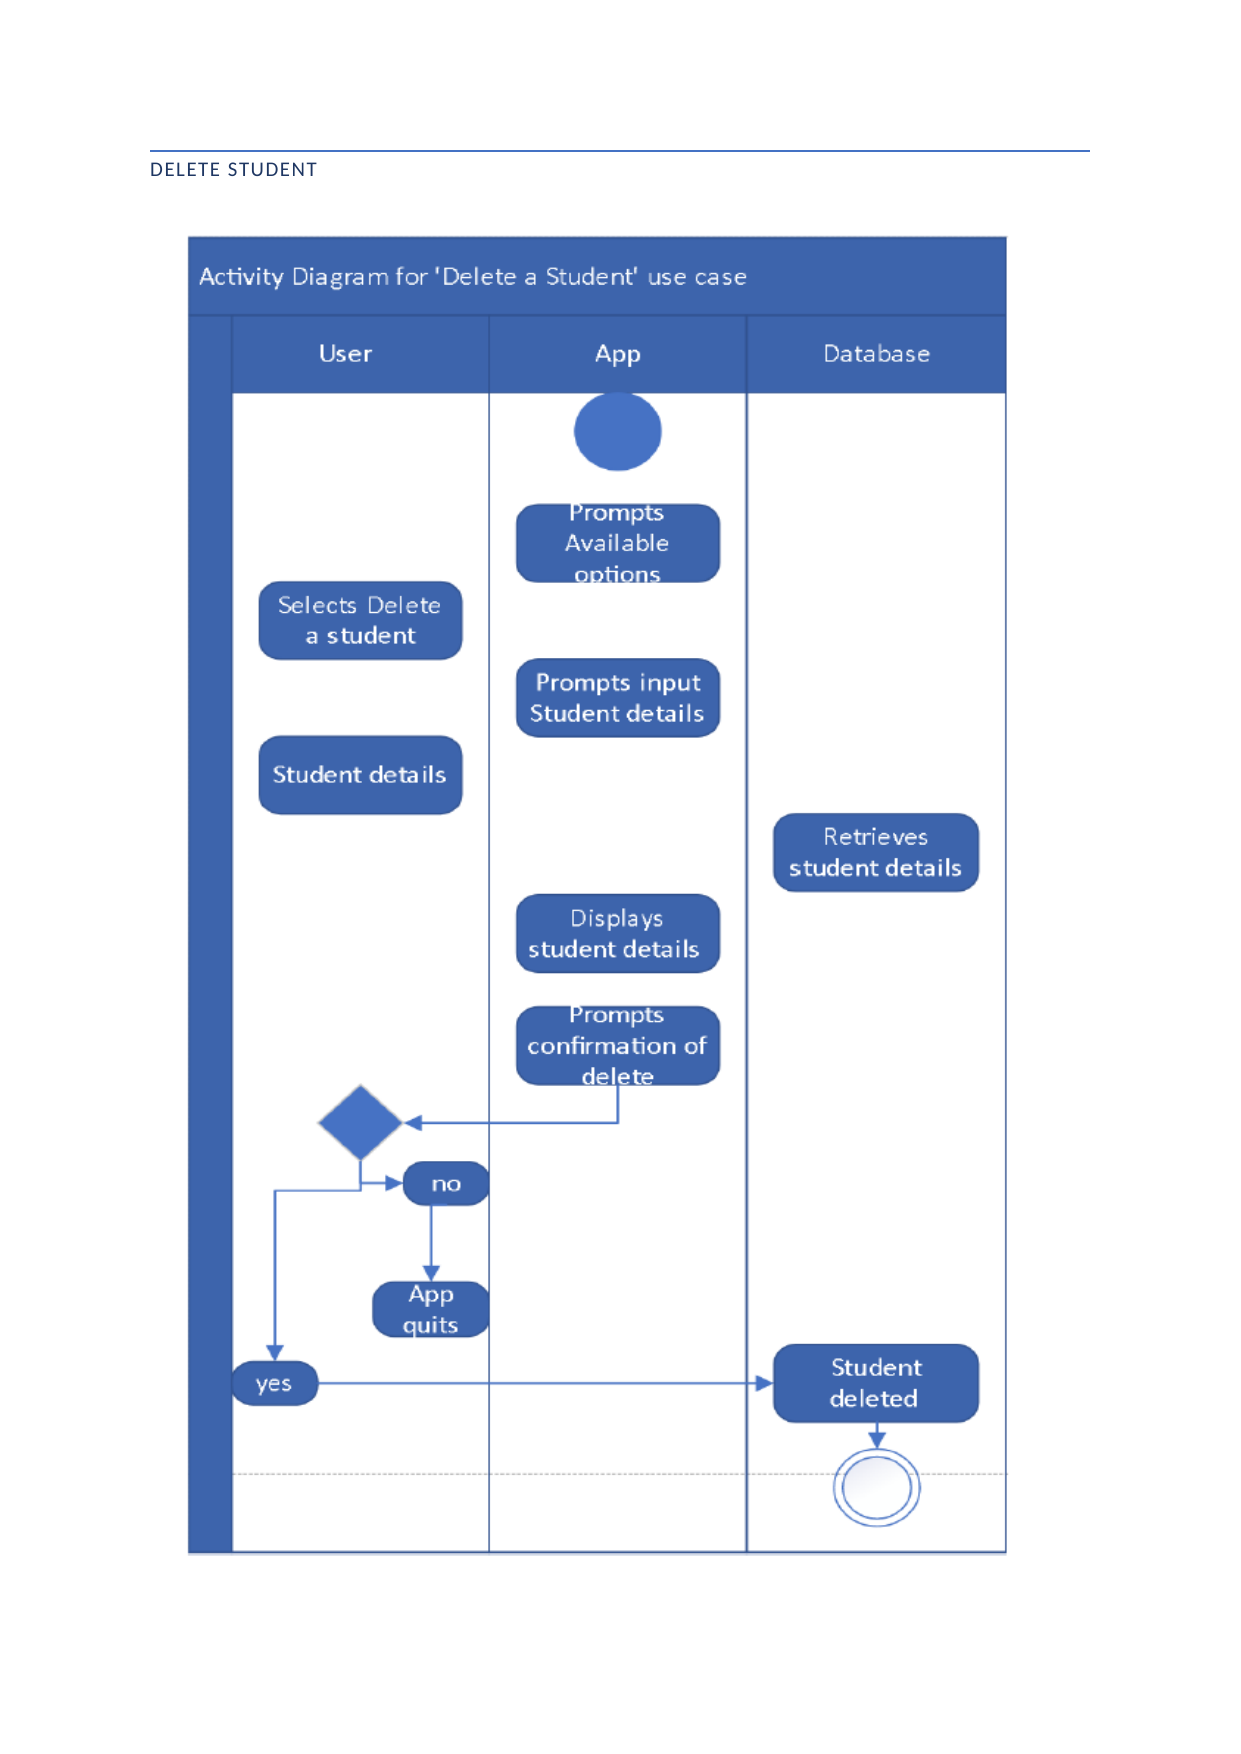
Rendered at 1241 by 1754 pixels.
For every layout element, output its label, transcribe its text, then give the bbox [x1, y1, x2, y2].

subtitle Delete Student [150, 152, 1090, 181]
picture [150, 195, 1050, 1585]
